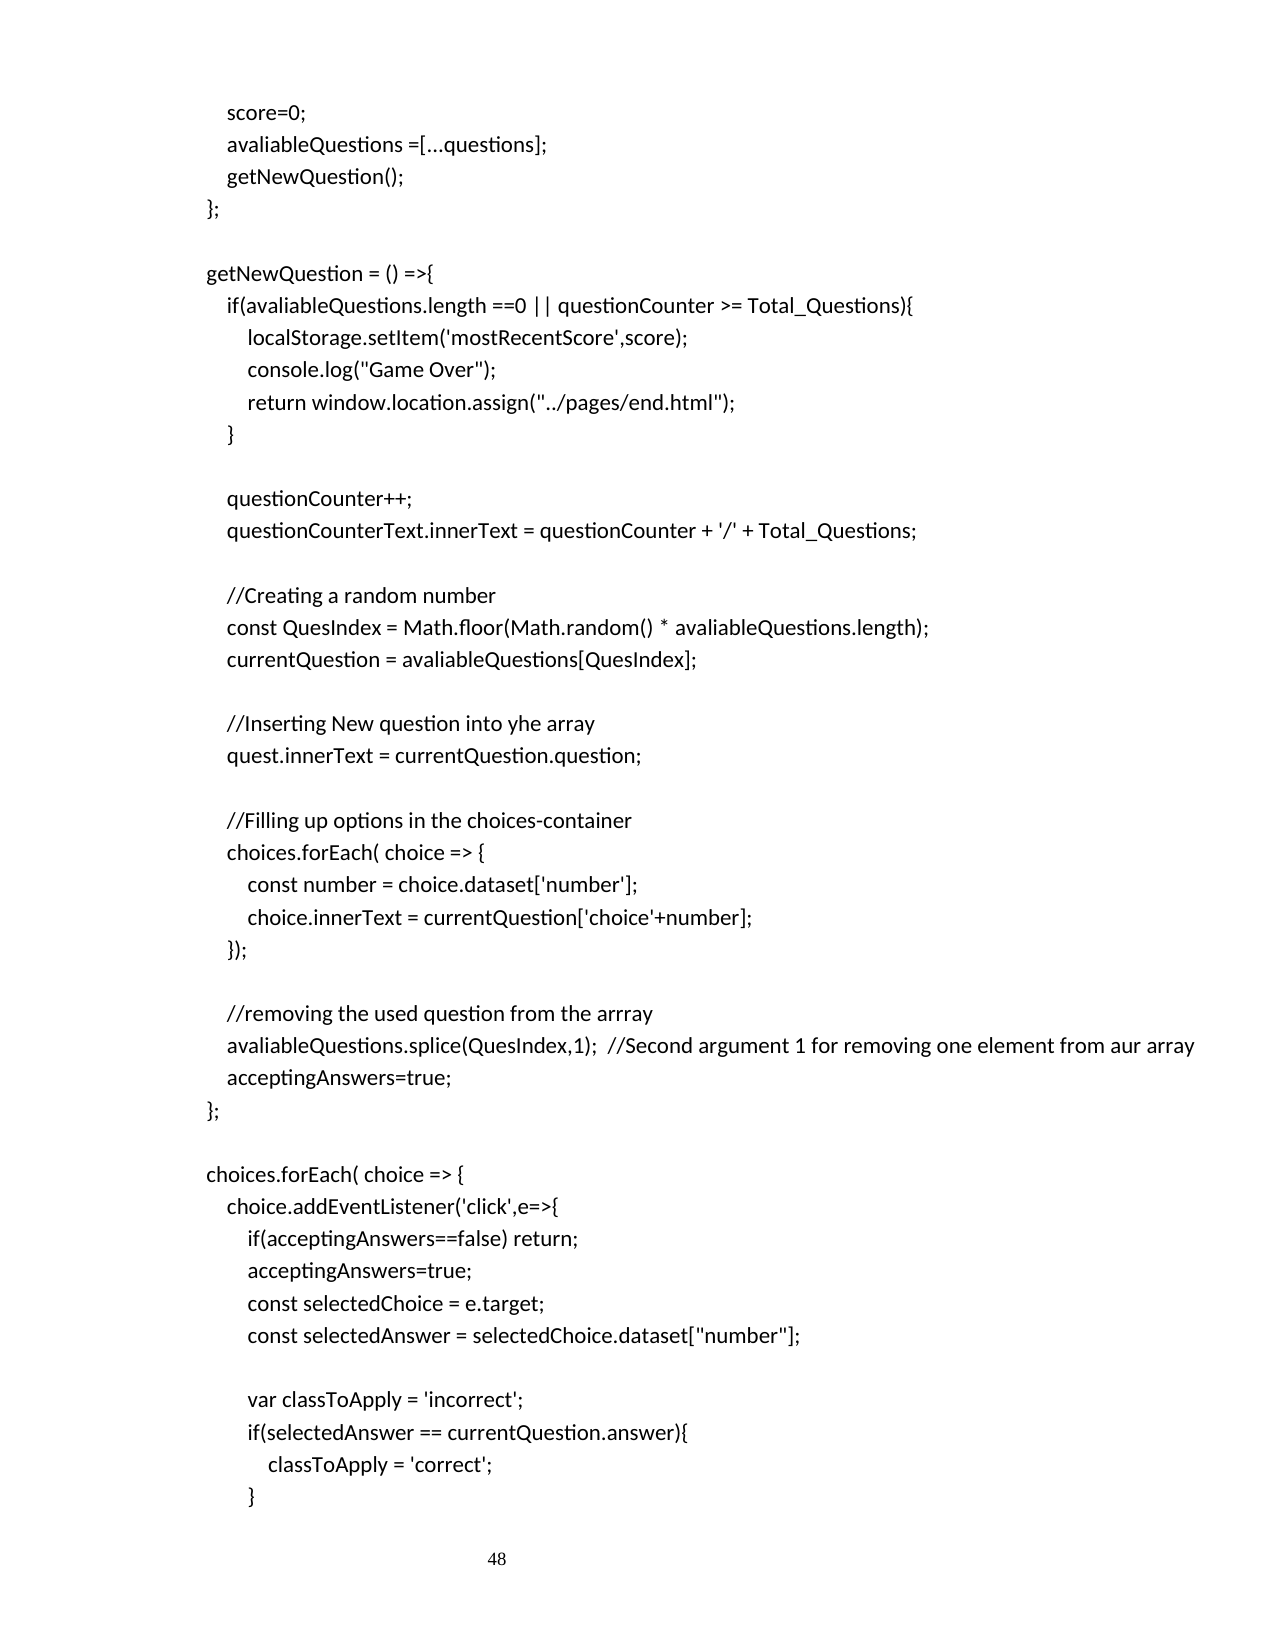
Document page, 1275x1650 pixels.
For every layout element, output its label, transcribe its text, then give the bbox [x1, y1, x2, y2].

text const selectedAnswer = selectedChoice.dataset["number"]; [206, 1321, 1275, 1349]
text if(selectedAnswer == currentQuestion.answer){ [206, 1418, 1275, 1446]
text return window.location.assign("../pages/end.html"); [206, 388, 1275, 416]
text questionCounterText.innerText = questionCounter + '/' + Total_Questions; [206, 516, 1275, 544]
text } [206, 1482, 1275, 1510]
text } [206, 420, 1275, 448]
text choice.addEventListener('click',e=>{ [206, 1192, 1275, 1220]
text choices.forEach( choice => { [206, 838, 1275, 866]
text getNewQuestion = () =>{ [206, 259, 1275, 287]
text if(avaliableQuestions.length ==0 || questionCounter >= Total_Questions){ [206, 291, 1275, 319]
text currentQuestion = avaliableQuestions[QuesIndex]; [206, 645, 1275, 673]
text getNewQuestion(); [206, 162, 1275, 190]
text //removing the used question from the arrray [206, 999, 1275, 1027]
text questionCounter++; [206, 484, 1275, 512]
text avaliableQuestions.splice(QuesIndex,1); //Second argument 1 for removing one element from aur array [206, 1031, 1275, 1059]
text acceptingAnswers=true; [206, 1063, 1275, 1092]
text quest.innerText = currentQuestion.question; [206, 742, 1275, 770]
text avaliableQuestions =[...questions]; [206, 130, 1275, 158]
text const QuesIndex = Math.floor(Math.random() * avaliableQuestions.length); [206, 613, 1275, 641]
text //Creating a random number [206, 581, 1275, 609]
text localStorage.setItem('mostRecentScore',score); [206, 323, 1275, 351]
text }); [206, 935, 1275, 963]
text if(acceptingAnswers==false) return; [206, 1224, 1275, 1252]
text score=0; [206, 98, 1275, 126]
text const number = choice.dataset['number']; [206, 870, 1275, 898]
text }; [206, 1096, 1275, 1124]
text console.log("Game Over"); [206, 355, 1275, 383]
text }; [206, 194, 1275, 222]
text acceptingAnswers=true; [206, 1257, 1275, 1285]
text var classToApply = 'incorrect'; [206, 1385, 1275, 1413]
text //Filling up options in the choices-container [206, 806, 1275, 834]
text classToApply = 'correct'; [206, 1450, 1275, 1478]
text //Inserting New question into yhe array [206, 709, 1275, 737]
text const selectedChoice = e.target; [206, 1289, 1275, 1317]
text choices.forEach( choice => { [206, 1160, 1275, 1188]
text choice.innerText = currentQuestion['choice'+number]; [206, 903, 1275, 931]
